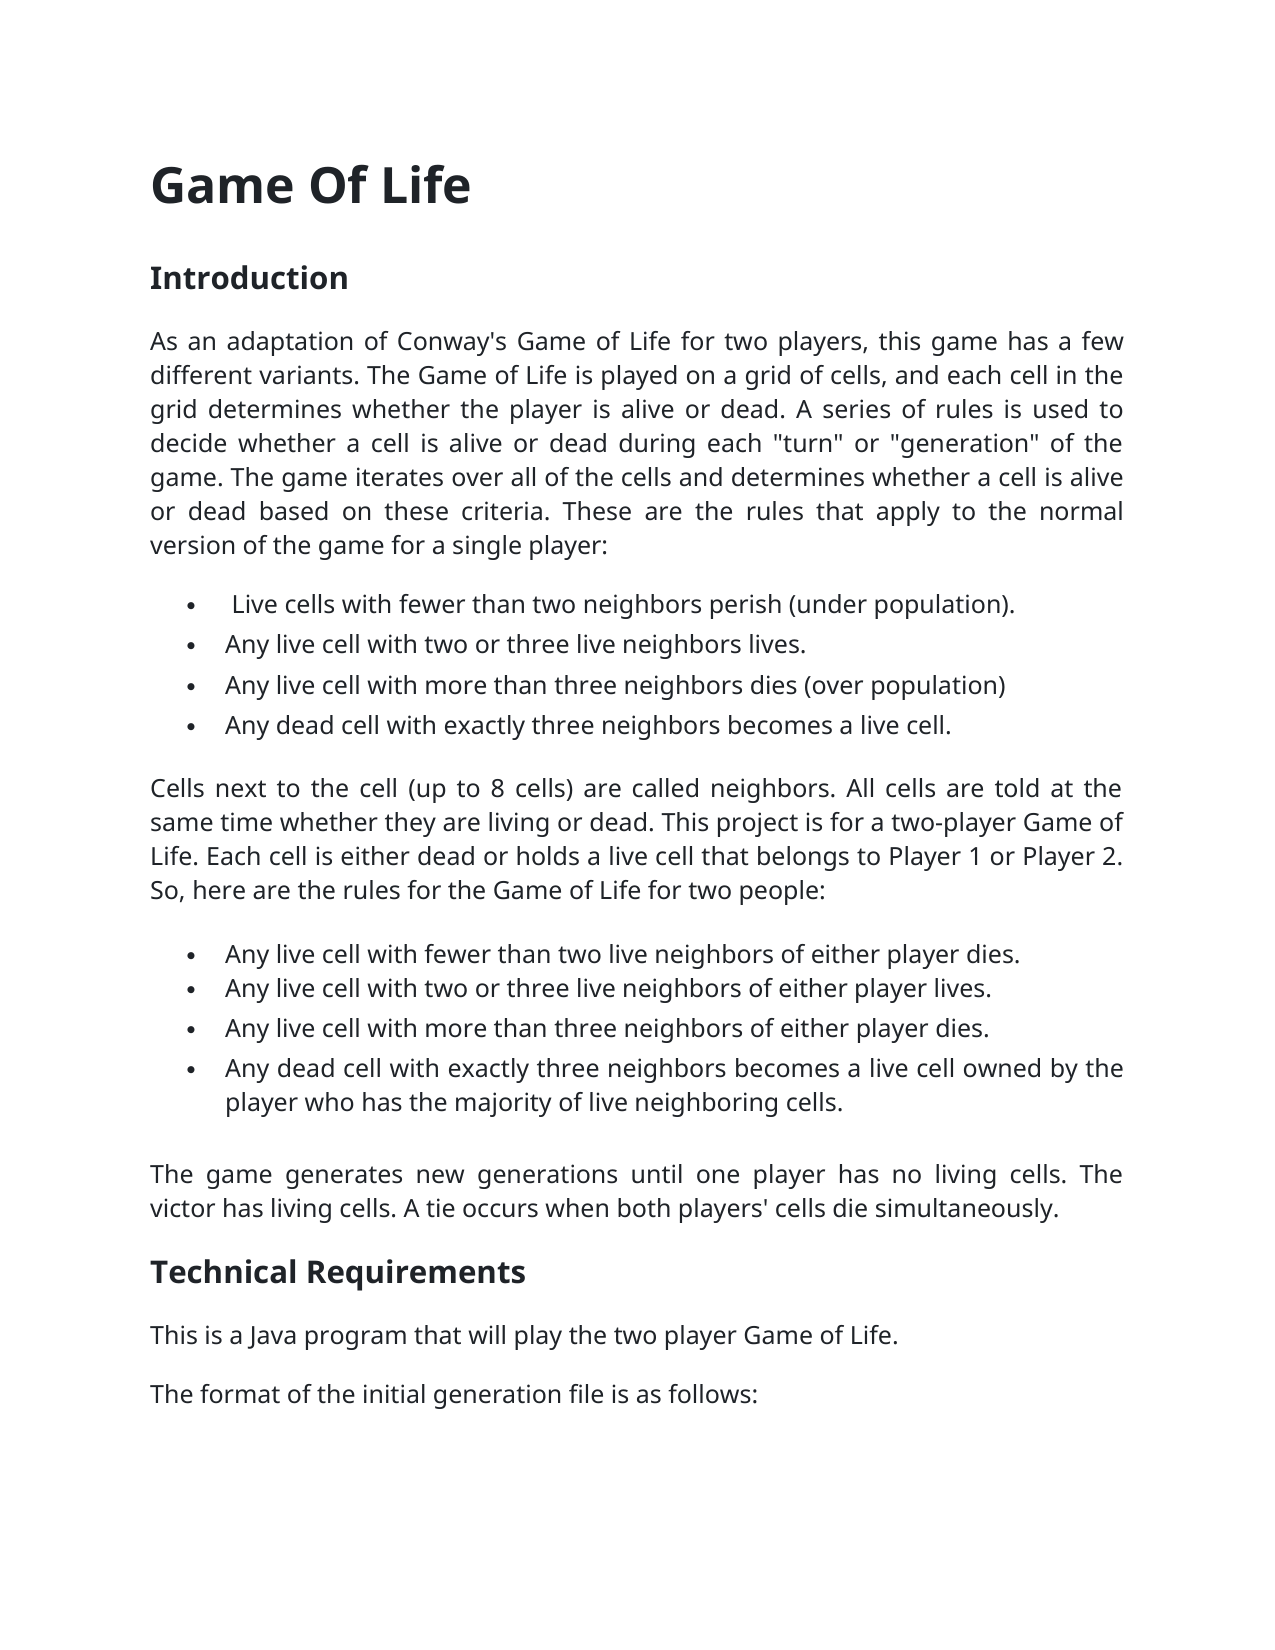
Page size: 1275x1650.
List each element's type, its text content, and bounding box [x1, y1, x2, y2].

text As an adaptation of Conway's Game of Life for two players, this game has a few different variants. The Game of Life is played on a grid of cells, and each cell in the grid determines whether the player is alive or dead. A series of rules is used to decide whether a cell is alive or dead during each "turn" or "generation" of the game. The game iterates over all of the cells and determines whether a cell is alive or dead based on these criteria. These are the rules that apply to the normal version of the game for a single player: [150, 323, 1125, 562]
list Any live cell with two or three live neighbors lives. [187, 627, 1125, 661]
text Technical Requirements [150, 1250, 1125, 1292]
text Cells next to the cell (up to 8 cells) are called neighbors. All cells are told at the same time whether they are living or dead. This project is for a two-player Game of Life. Each cell is either dead or holds a live cell that belongs to Player 1 or Player 2. So, here are the rules for the Game of Life for two people: [150, 771, 1125, 907]
text The game generates new generations until one player has no living cells. The victor has living cells. A tie occurs when both players' cells die simultaneously. [150, 1157, 1125, 1225]
list Any live cell with more than three neighbors dies (over population) [187, 667, 1125, 701]
list Live cells with fewer than two neighbors perish (under population). [187, 587, 1125, 621]
list Any dead cell with exactly three neighbors becomes a live cell. [187, 708, 1125, 742]
list Any live cell with two or three live neighbors of either player lives. [187, 970, 1125, 1004]
list Any live cell with fewer than two live neighbors of either player dies. [187, 936, 1125, 970]
list Any dead cell with exactly three neighbors becomes a live cell owned by the player who has the majority of live neighboring cells. [187, 1051, 1125, 1119]
text The format of the initial generation file is as follows: [150, 1376, 1125, 1410]
text Introduction [150, 256, 1125, 298]
text Game Of Life [150, 150, 1125, 218]
list Any live cell with more than three neighbors of either player dies. [187, 1011, 1125, 1045]
text This is a Java program that will play the two player Game of Life. [150, 1317, 1125, 1351]
